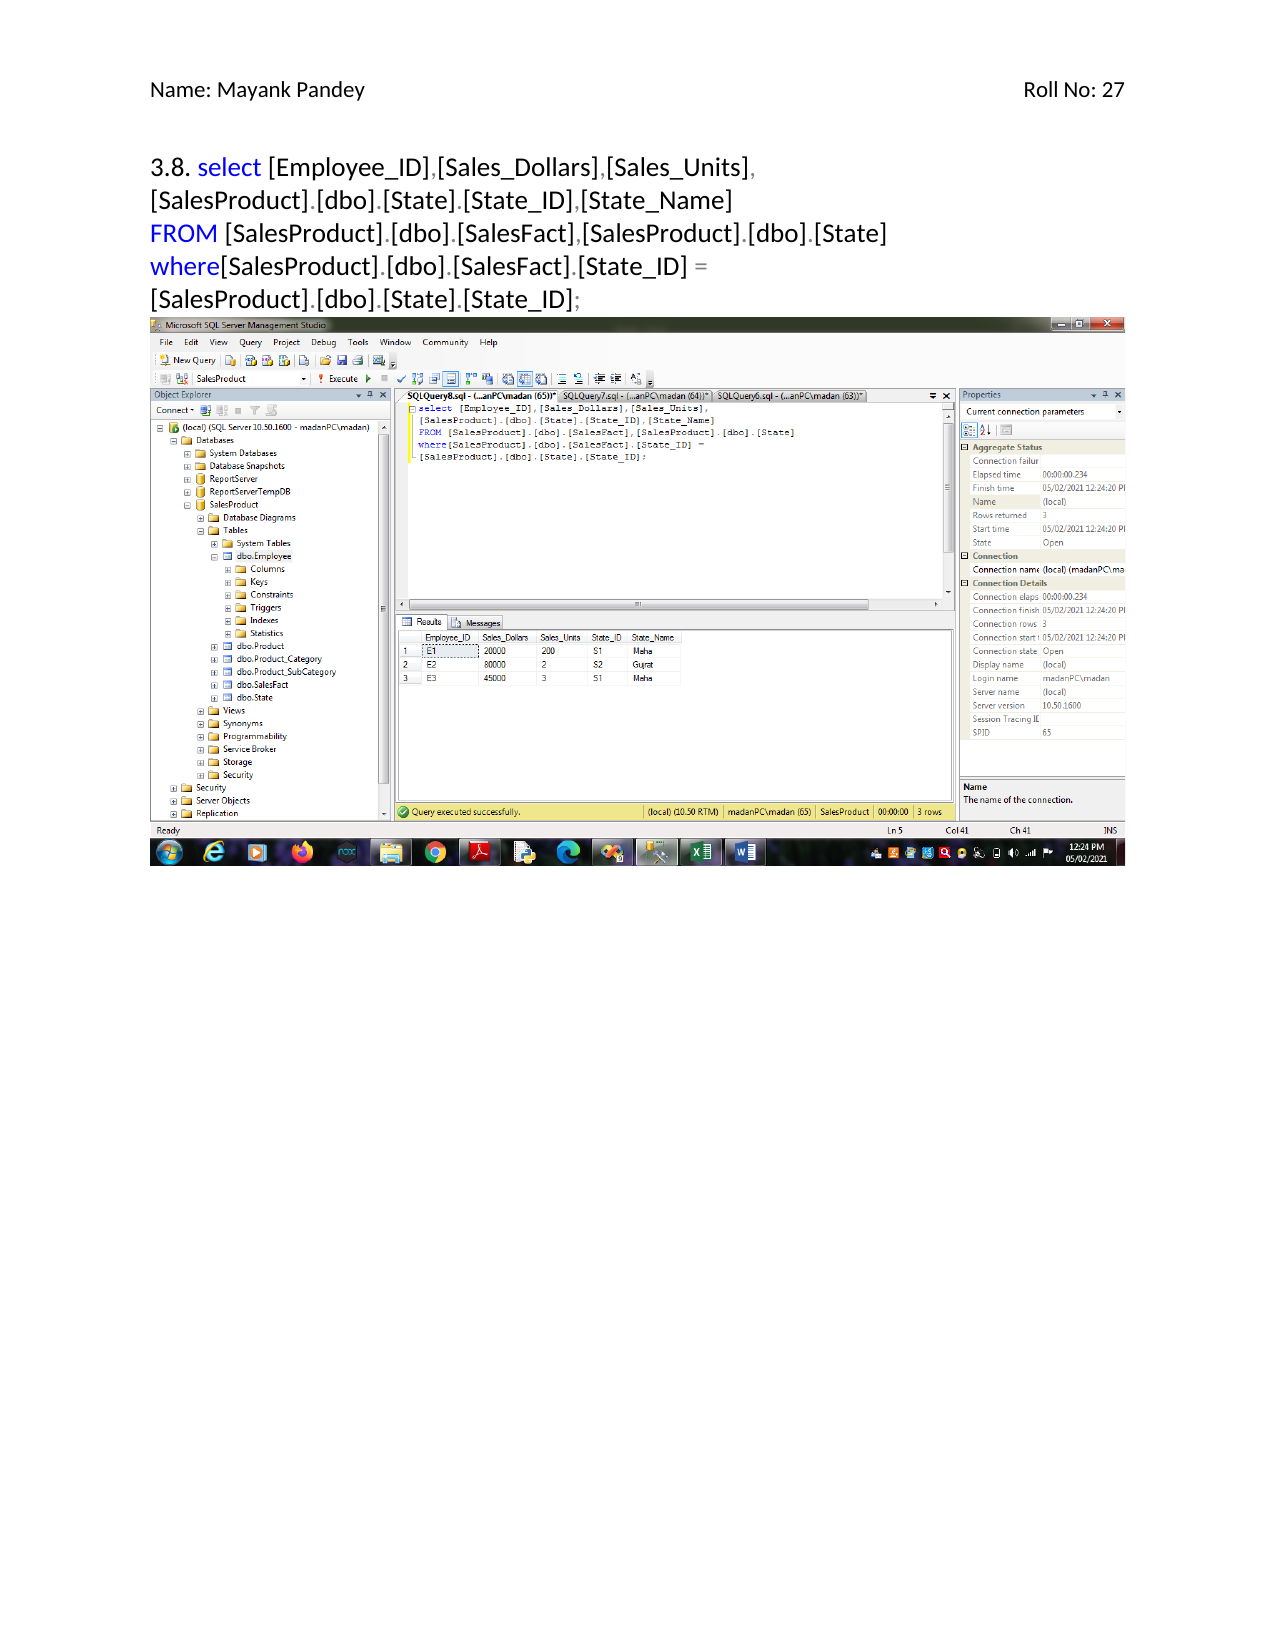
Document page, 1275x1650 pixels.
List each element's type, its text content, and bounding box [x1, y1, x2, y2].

text where[SalesProduct].[dbo].[SalesFact].[State_ID] = [150, 249, 1125, 282]
text [SalesProduct].[dbo].[State].[State_ID]; [150, 282, 1125, 317]
text FROM [SalesProduct].[dbo].[SalesFact],[SalesProduct].[dbo].[State] [150, 216, 1125, 249]
picture [150, 317, 1125, 866]
text [SalesProduct].[dbo].[State].[State_ID],[State_Name] [150, 183, 1125, 216]
text 3.8. select [Employee_ID],[Sales_Dollars],[Sales_Units], [150, 150, 1125, 183]
